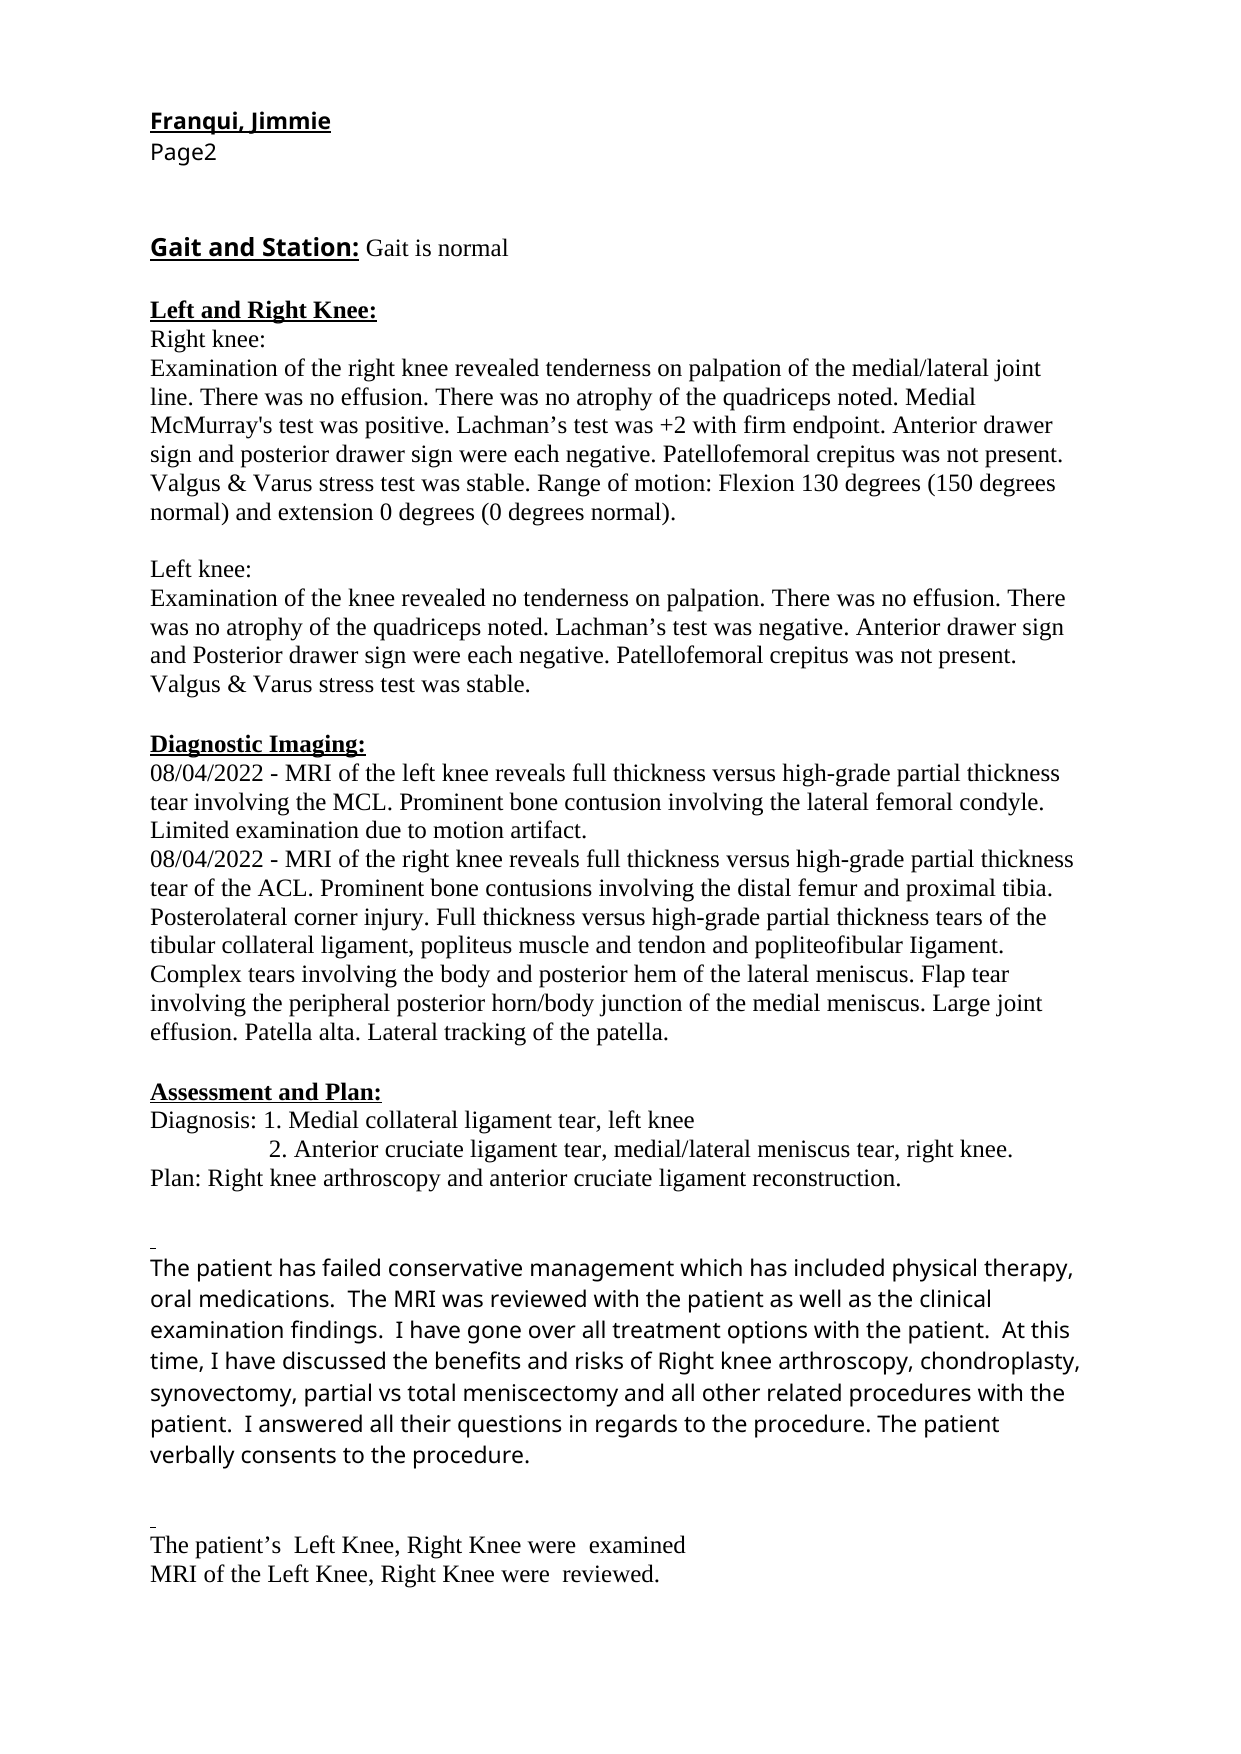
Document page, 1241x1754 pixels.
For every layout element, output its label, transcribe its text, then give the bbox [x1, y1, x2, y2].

text Left and Right Knee: Right knee: Examination of the right knee revealed tenderness on palpation of the medial/lateral joint line. There was no effusion. There was no atrophy of the quadriceps noted. Medial McMurray's test was positive. Lachman’s test was +2 with firm endpoint. Anterior drawer sign and posterior drawer sign were each negative. Patellofemoral crepitus was not present. Valgus & Varus stress test was stable. Range of motion: Flexion 130 degrees (150 degrees normal) and extension 0 degrees (0 degrees normal). Left knee: Examination of the knee revealed no tenderness on palpation. There was no effusion. There was no atrophy of the quadriceps noted. Lachman’s test was negative. Anterior drawer sign and Posterior drawer sign were each negative. Patellofemoral crepitus was not present. Valgus & Varus stress test was stable. [150, 295, 1090, 729]
text Assessment and Plan: Diagnosis: 1. Medial collateral ligament tear, left knee 2. Anterior cruciate ligament tear, medial/lateral meniscus tear, right knee. Plan: Right knee arthroscopy and anterior cruciate ligament reconstruction. [150, 1077, 1090, 1223]
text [150, 230, 1090, 295]
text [150, 1502, 1090, 1588]
text Diagnostic Imaging: 08/04/2022 - MRI of the left knee reveals full thickness versus high-grade partial thickness tear involving the MCL. Prominent bone contusion involving the lateral femoral condyle. Limited examination due to motion artifact. 08/04/2022 - MRI of the right knee reveals full thickness versus high-grade partial thickness tear of the ACL. Prominent bone contusions involving the distal femur and proximal tibia. Posterolateral corner injury. Full thickness versus high-grade partial thickness tears of the tibular collateral ligament, popliteus muscle and tendon and popliteofibular Iigament. Complex tears involving the body and posterior hem of the lateral meniscus. Flap tear involving the peripheral posterior horn/body junction of the medial meniscus. Large joint effusion. Patella alta. Lateral tracking of the patella. [150, 729, 1090, 1077]
text The patient has failed conservative management which has included physical therapy, oral medications. The MRI was reviewed with the patient as well as the clinical examination findings. I have gone over all treatment options with the patient. At this time, I have discussed the benefits and risks of Right knee arthroscopy, chondroplasty, synovectomy, partial vs total meniscectomy and all other related procedures with the patient. I answered all their questions in regards to the procedure. The patient verbally consents to the procedure. [150, 1223, 1090, 1502]
